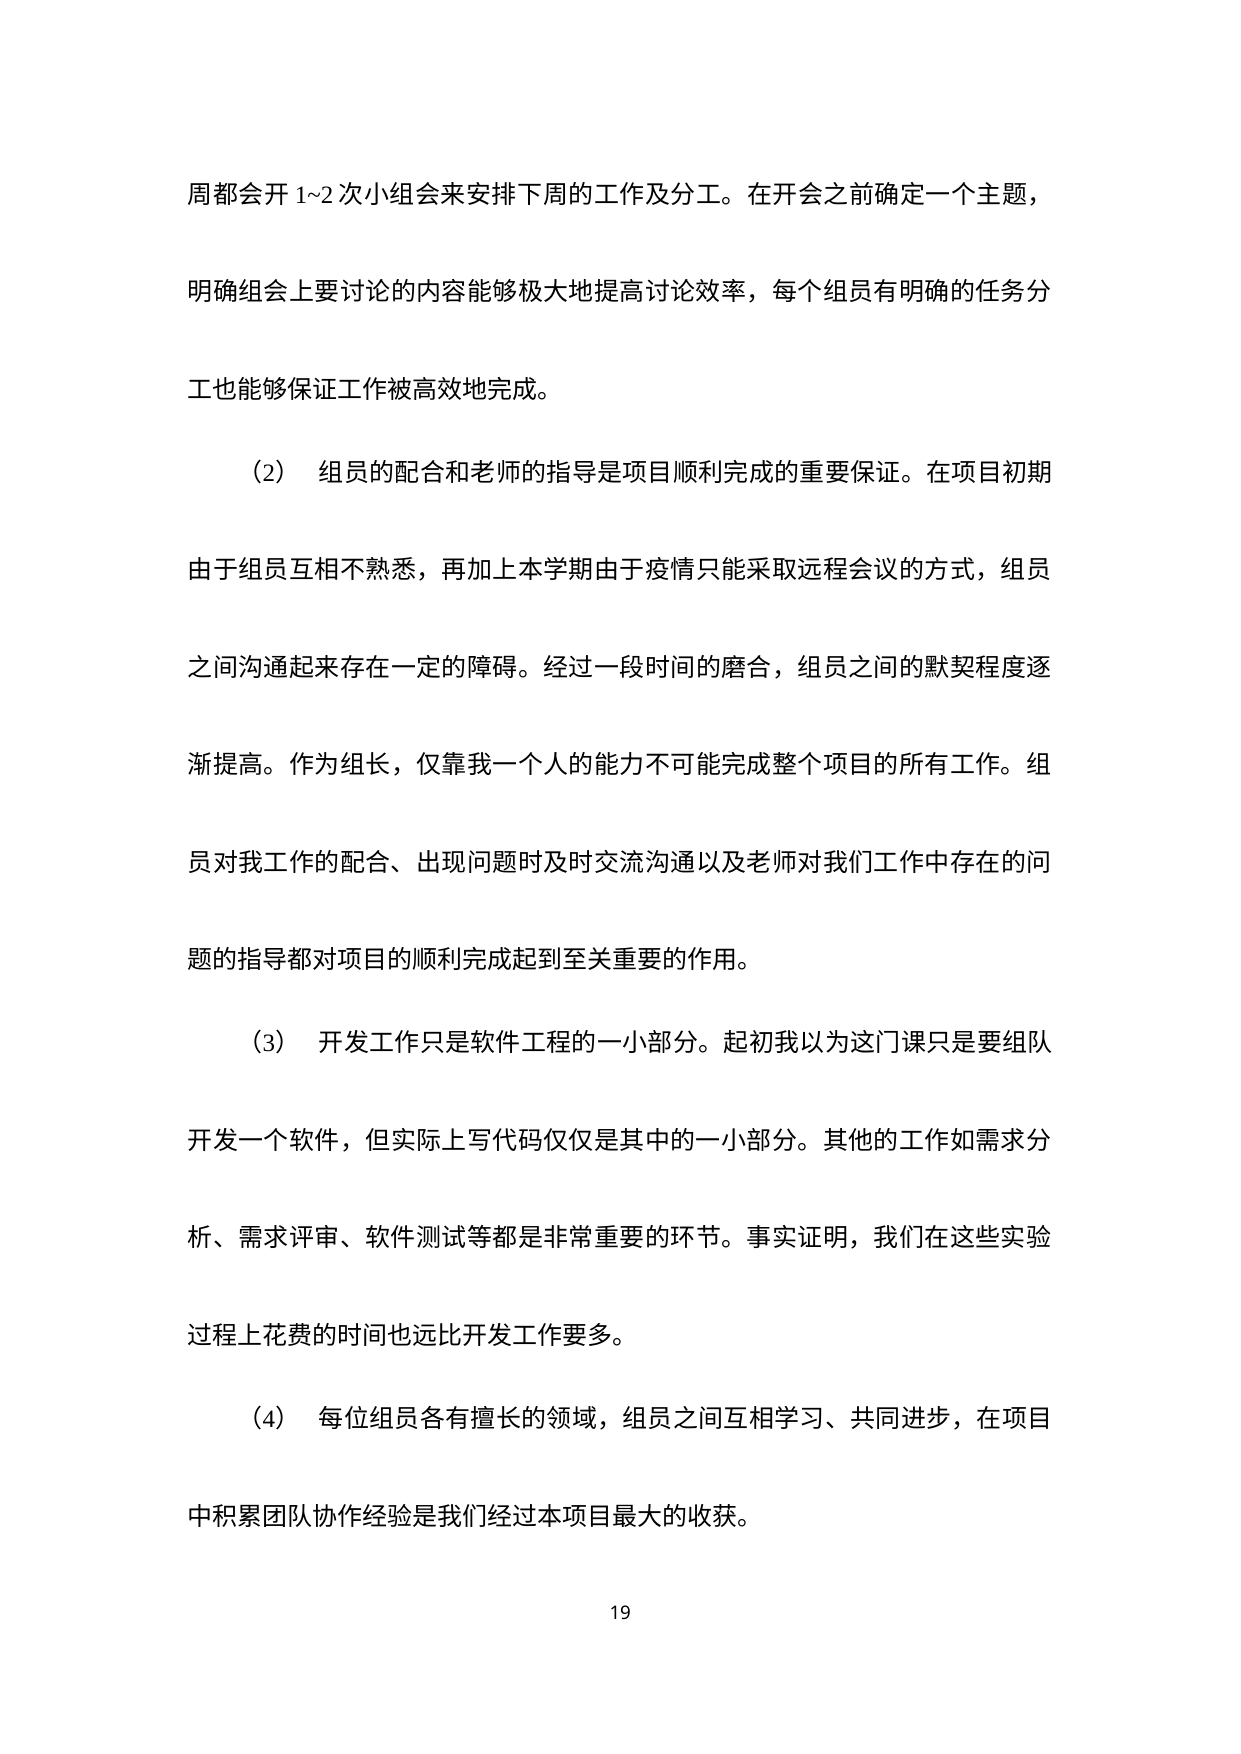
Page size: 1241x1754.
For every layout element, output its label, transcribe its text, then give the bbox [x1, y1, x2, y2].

list 组员的配合和老师的指导是项目顺利完成的重要保证。在项目初期，由于组员互相不熟悉，再加上本学期由于疫情只能采取远程会议的方式，组员之间沟通起来存在一定的障碍。经过一段时间的磨合，组员之间的默契程度逐渐提高。作为组长，仅靠我一个人的能力不可能完成整个项目的所有工作。组员对我工作的配合、出现问题时及时交流沟通以及老师对我们工作中存在的问题的指导都对项目的顺利完成起到至关重要的作用。 [187, 438, 1053, 990]
list 开发工作只是软件工程的一小部分。起初我以为这门课只是要组队开发一个软件，但实际上写代码仅仅是其中的一小部分。其他的工作如需求分析、需求评审、软件测试等都是非常重要的环节。事实证明，我们在这些实验过程上花费的时间也远比开发工作要多。 [187, 1008, 1053, 1366]
list 明确的阶段性目标是推进项目进行的动力。在项目进行过程中，每周都会开1~2次小组会来安排下周的工作及分工。在开会之前确定一个主题，明确组会上要讨论的内容能够极大地提高讨论效率，每个组员有明确的任务分工也能够保证工作被高效地完成。 [187, 160, 1053, 420]
list 每位组员各有擅长的领域，组员之间互相学习、共同进步，在项目中积累团队协作经验是我们经过本项目最大的收获。 [187, 1384, 1053, 1547]
